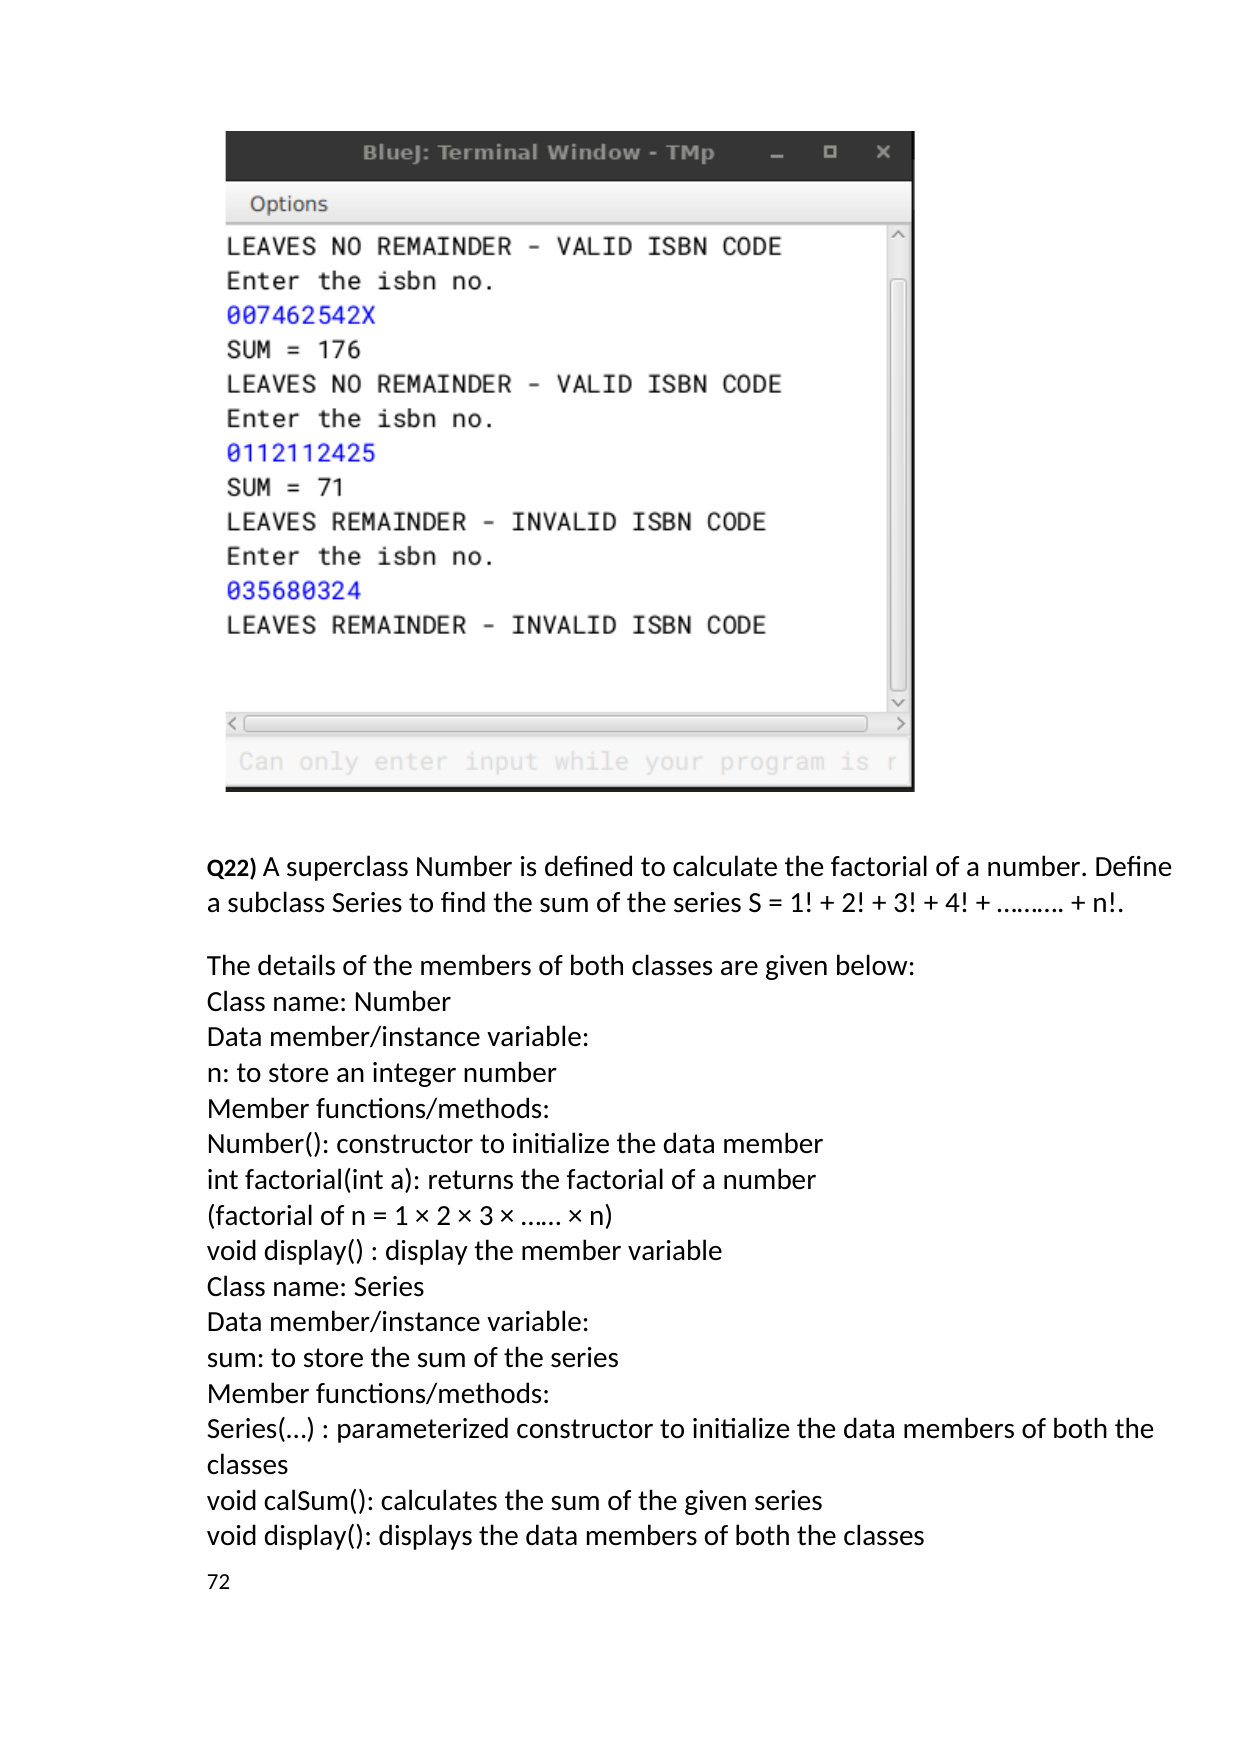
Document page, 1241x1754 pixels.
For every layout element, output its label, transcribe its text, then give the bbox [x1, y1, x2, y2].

text Q22) A superclass Number is defined to calculate the factorial of a number. Define a subclass Series to find the sum of the series S = 1! + 2! + 3! + 4! + ………. + n!. [207, 848, 1181, 919]
text Member functions/methods: [207, 1375, 1181, 1410]
text Class name: Series [207, 1268, 1181, 1303]
text n: to store an integer number [207, 1054, 1181, 1090]
text Class name: Number [207, 983, 1181, 1018]
text Data member/instance variable: [207, 1018, 1181, 1054]
text void display(): displays the data members of both the classes [207, 1517, 1181, 1553]
text The details of the members of both classes are given below: [207, 947, 1181, 983]
text sum: to store the sum of the series [207, 1339, 1181, 1375]
text Number(): constructor to initialize the data member [207, 1125, 1181, 1161]
text Series(…) : parameterized constructor to initialize the data members of both the classes [207, 1410, 1181, 1482]
text void calSum(): calculates the sum of the given series [207, 1482, 1181, 1517]
text (factorial of n = 1 × 2 × 3 × …… × n) [207, 1197, 1181, 1232]
text void display() : display the member variable [207, 1232, 1181, 1268]
text int factorial(int a): returns the factorial of a number [207, 1161, 1181, 1197]
text Data member/instance variable: [207, 1303, 1181, 1339]
text Member functions/methods: [207, 1090, 1181, 1125]
